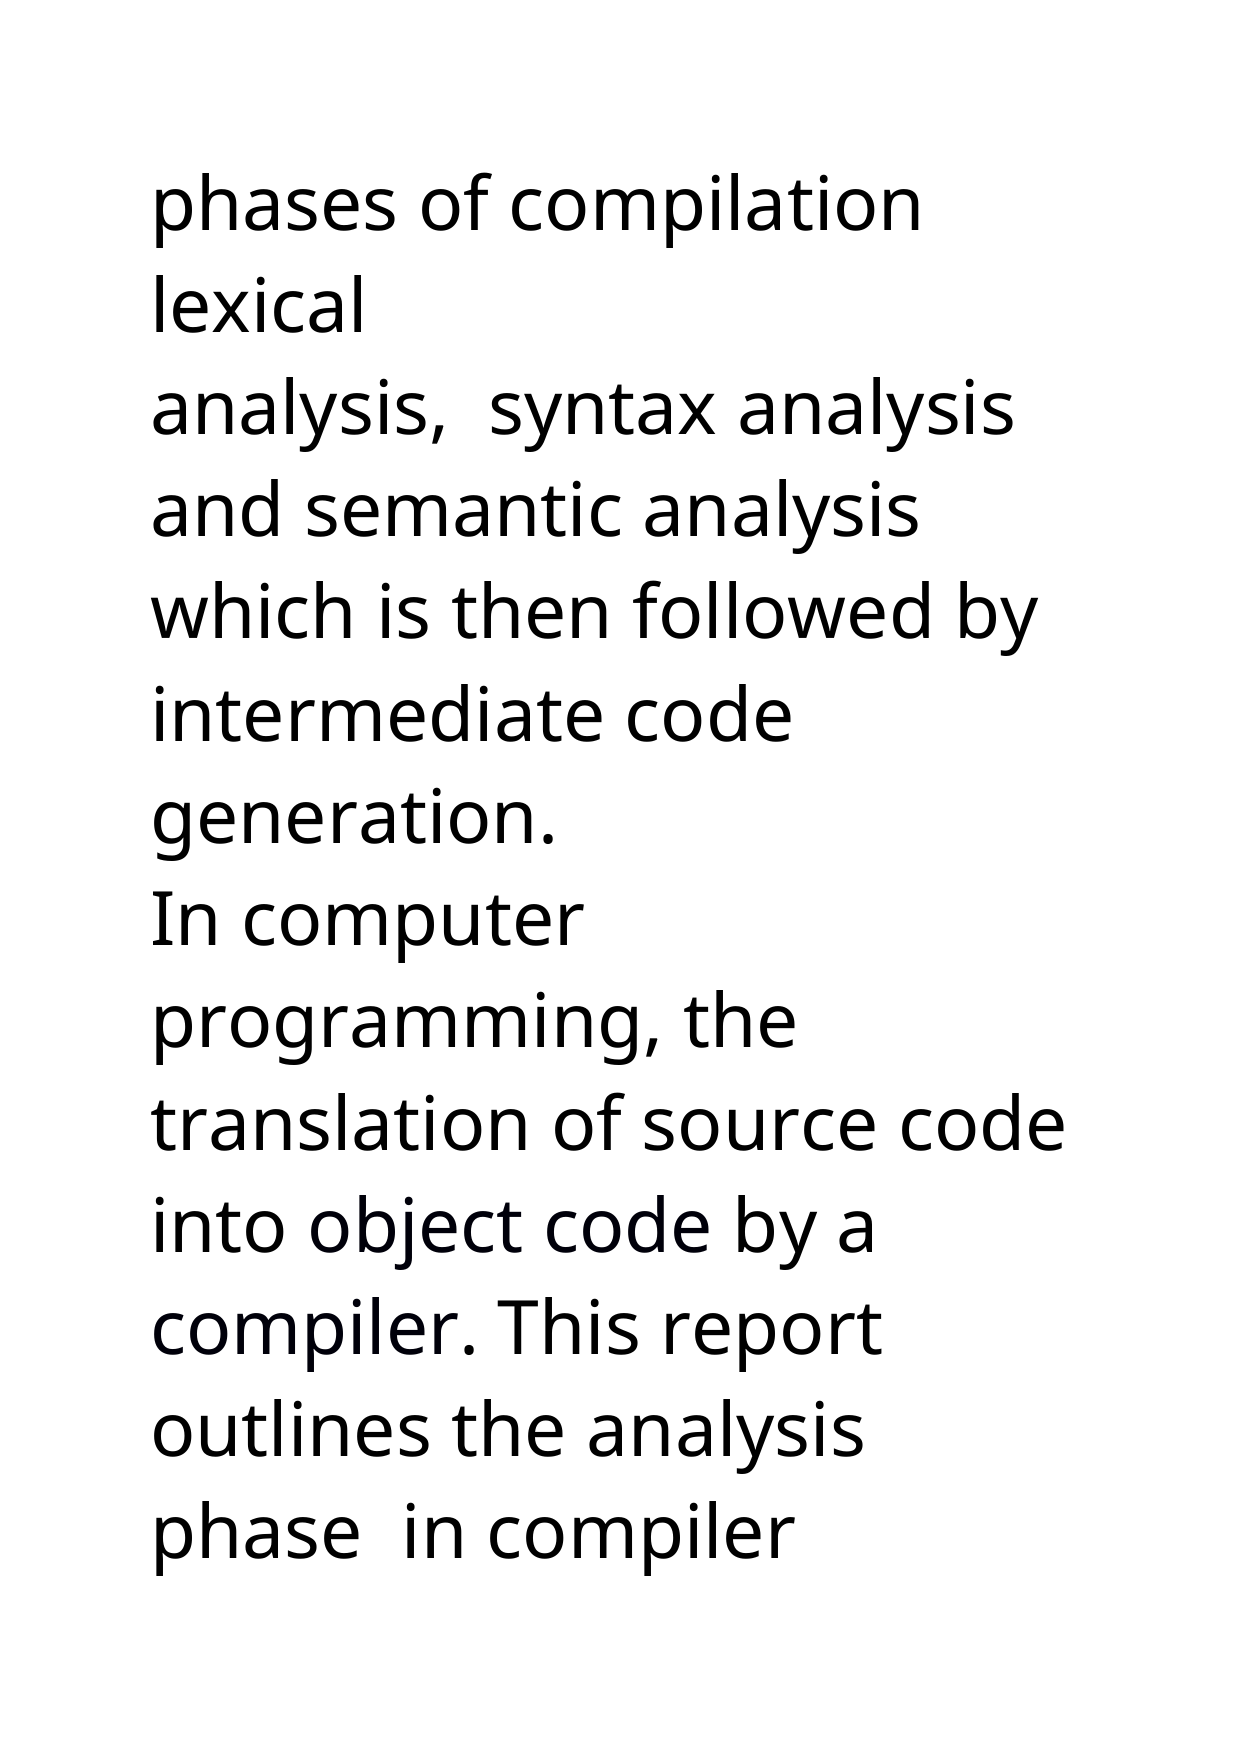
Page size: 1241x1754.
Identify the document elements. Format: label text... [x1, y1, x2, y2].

text generation. [150, 763, 1090, 865]
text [150, 1376, 1090, 1581]
text analysis, syntax analysis and semantic analysis which is then followed by intermediate code [150, 354, 1090, 763]
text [150, 150, 1090, 354]
text In computer programming, the translation of source code into object code by a compiler. This report [150, 865, 1090, 1376]
